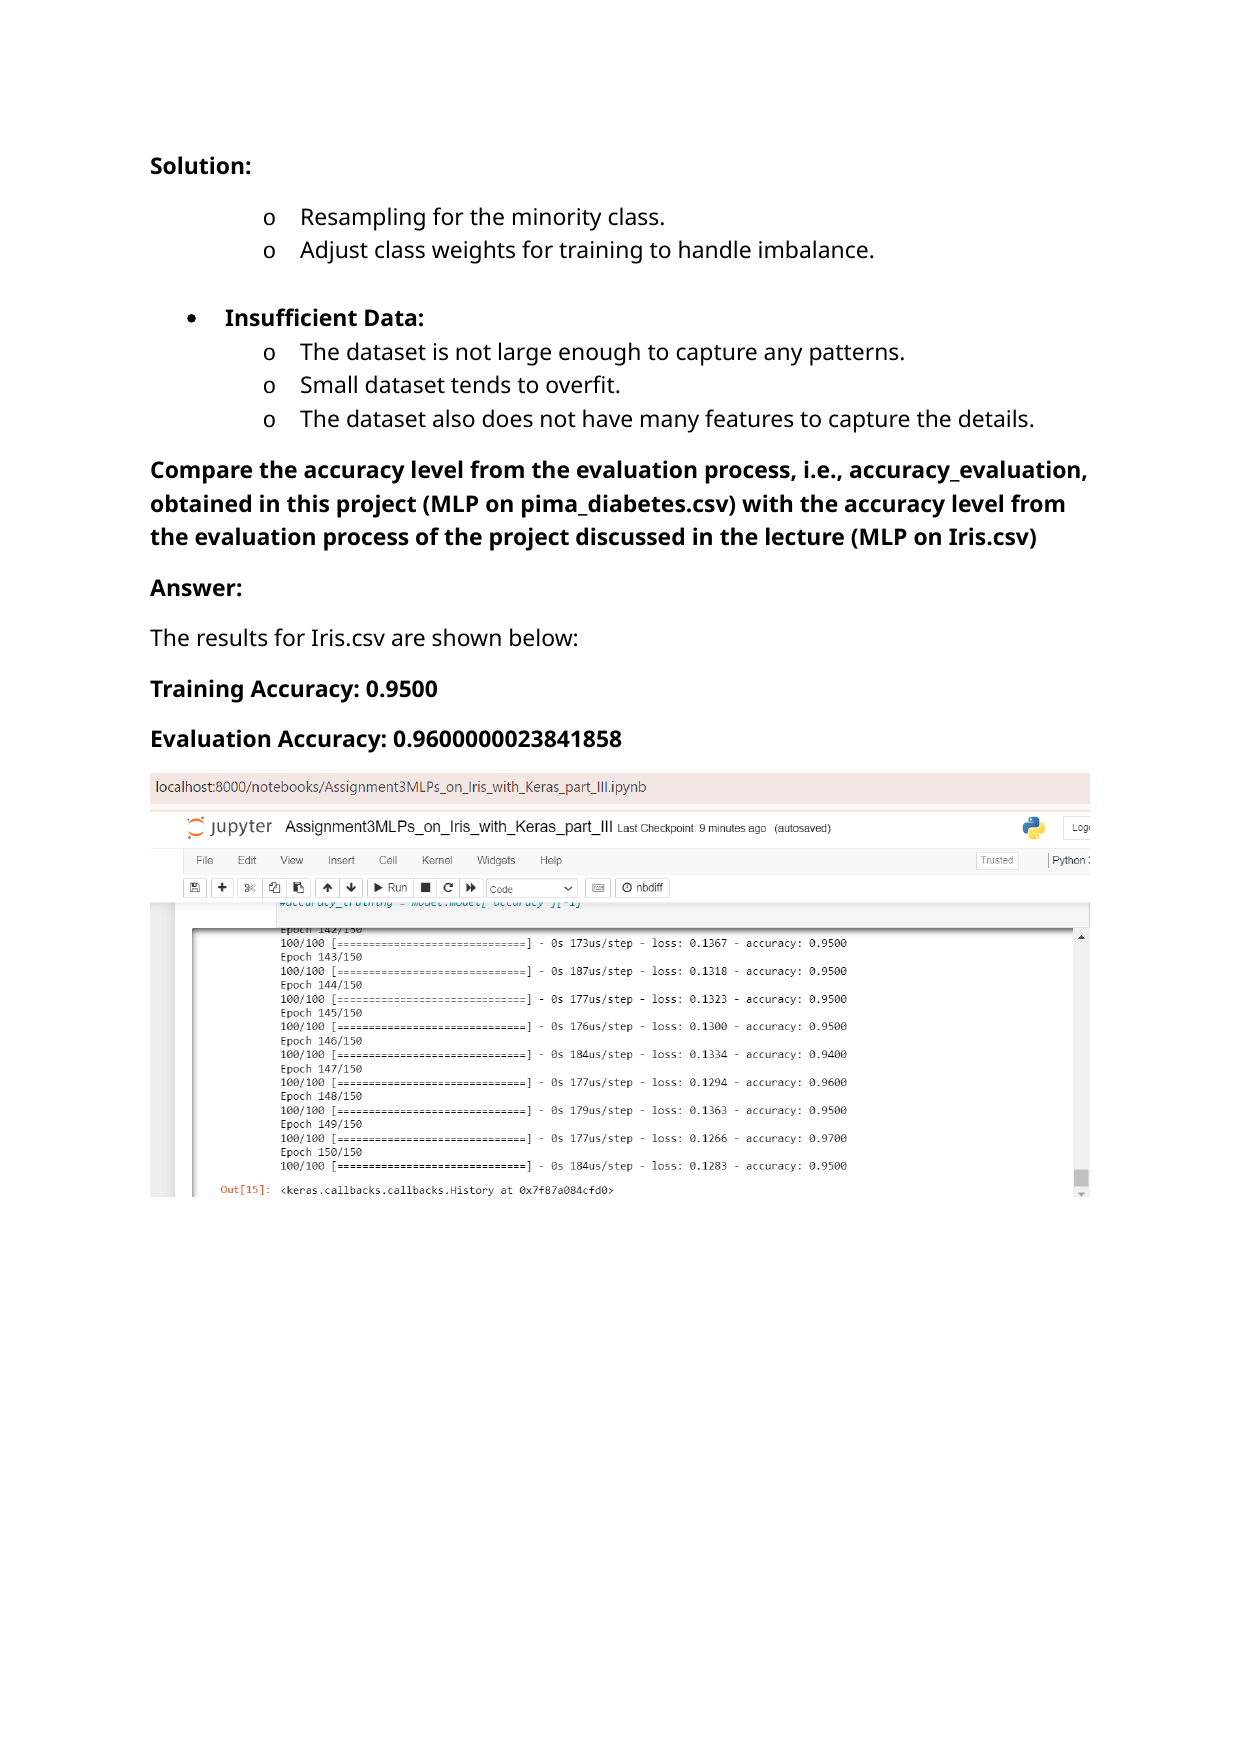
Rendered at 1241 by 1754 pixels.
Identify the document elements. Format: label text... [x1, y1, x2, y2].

text Solution: [150, 150, 1090, 181]
text Compare the accuracy level from the evaluation process, i.e., accuracy_evaluation, obtained in this project (MLP on pima_diabetes.csv) with the accuracy level from the evaluation process of the project discussed in the lecture (MLP on Iris.csv) [150, 454, 1090, 553]
list Adjust class weights for training to handle imbalance. [262, 234, 1090, 266]
list Resampling for the minority class. [262, 200, 1090, 232]
list The dataset is not large enough to capture any patterns. [262, 336, 1090, 367]
list Insufficient Data: [187, 302, 1090, 333]
text Answer: [150, 572, 1090, 603]
list The dataset also does not have many features to capture the details. [262, 403, 1090, 435]
text The results for Iris.csv are shown below: [150, 622, 1090, 653]
picture [150, 773, 1091, 1197]
text Evaluation Accuracy: 0.9600000023841858 [150, 723, 1090, 754]
list Small dataset tends to overfit. [262, 369, 1090, 401]
text Training Accuracy: 0.9500 [150, 673, 1090, 704]
